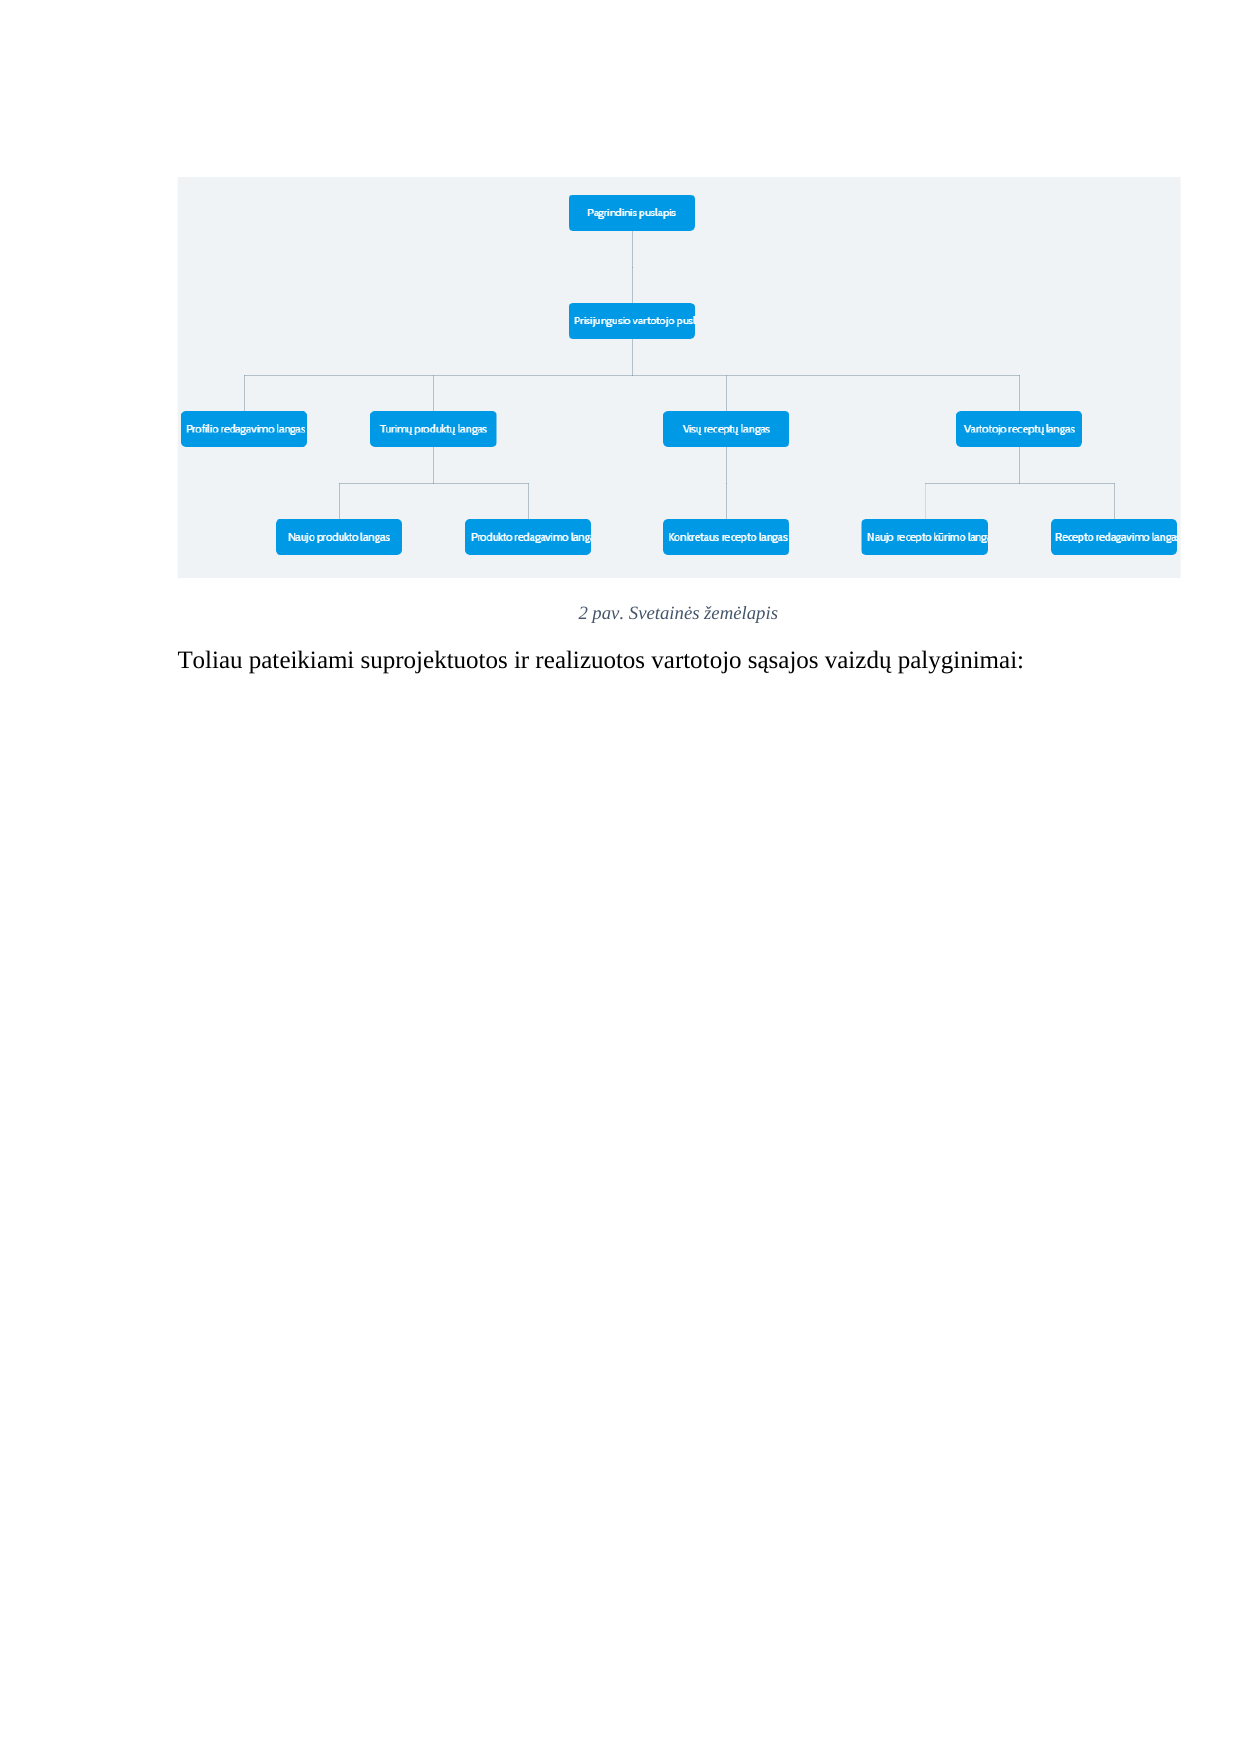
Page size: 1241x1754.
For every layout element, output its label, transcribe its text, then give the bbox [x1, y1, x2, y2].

picture [177, 177, 1181, 578]
text Toliau pateikiami suprojektuotos ir realizuotos vartotojo sąsajos vaizdų palyginimai: [177, 645, 1181, 673]
text 2 pav. Svetainės žemėlapis [177, 602, 1181, 624]
